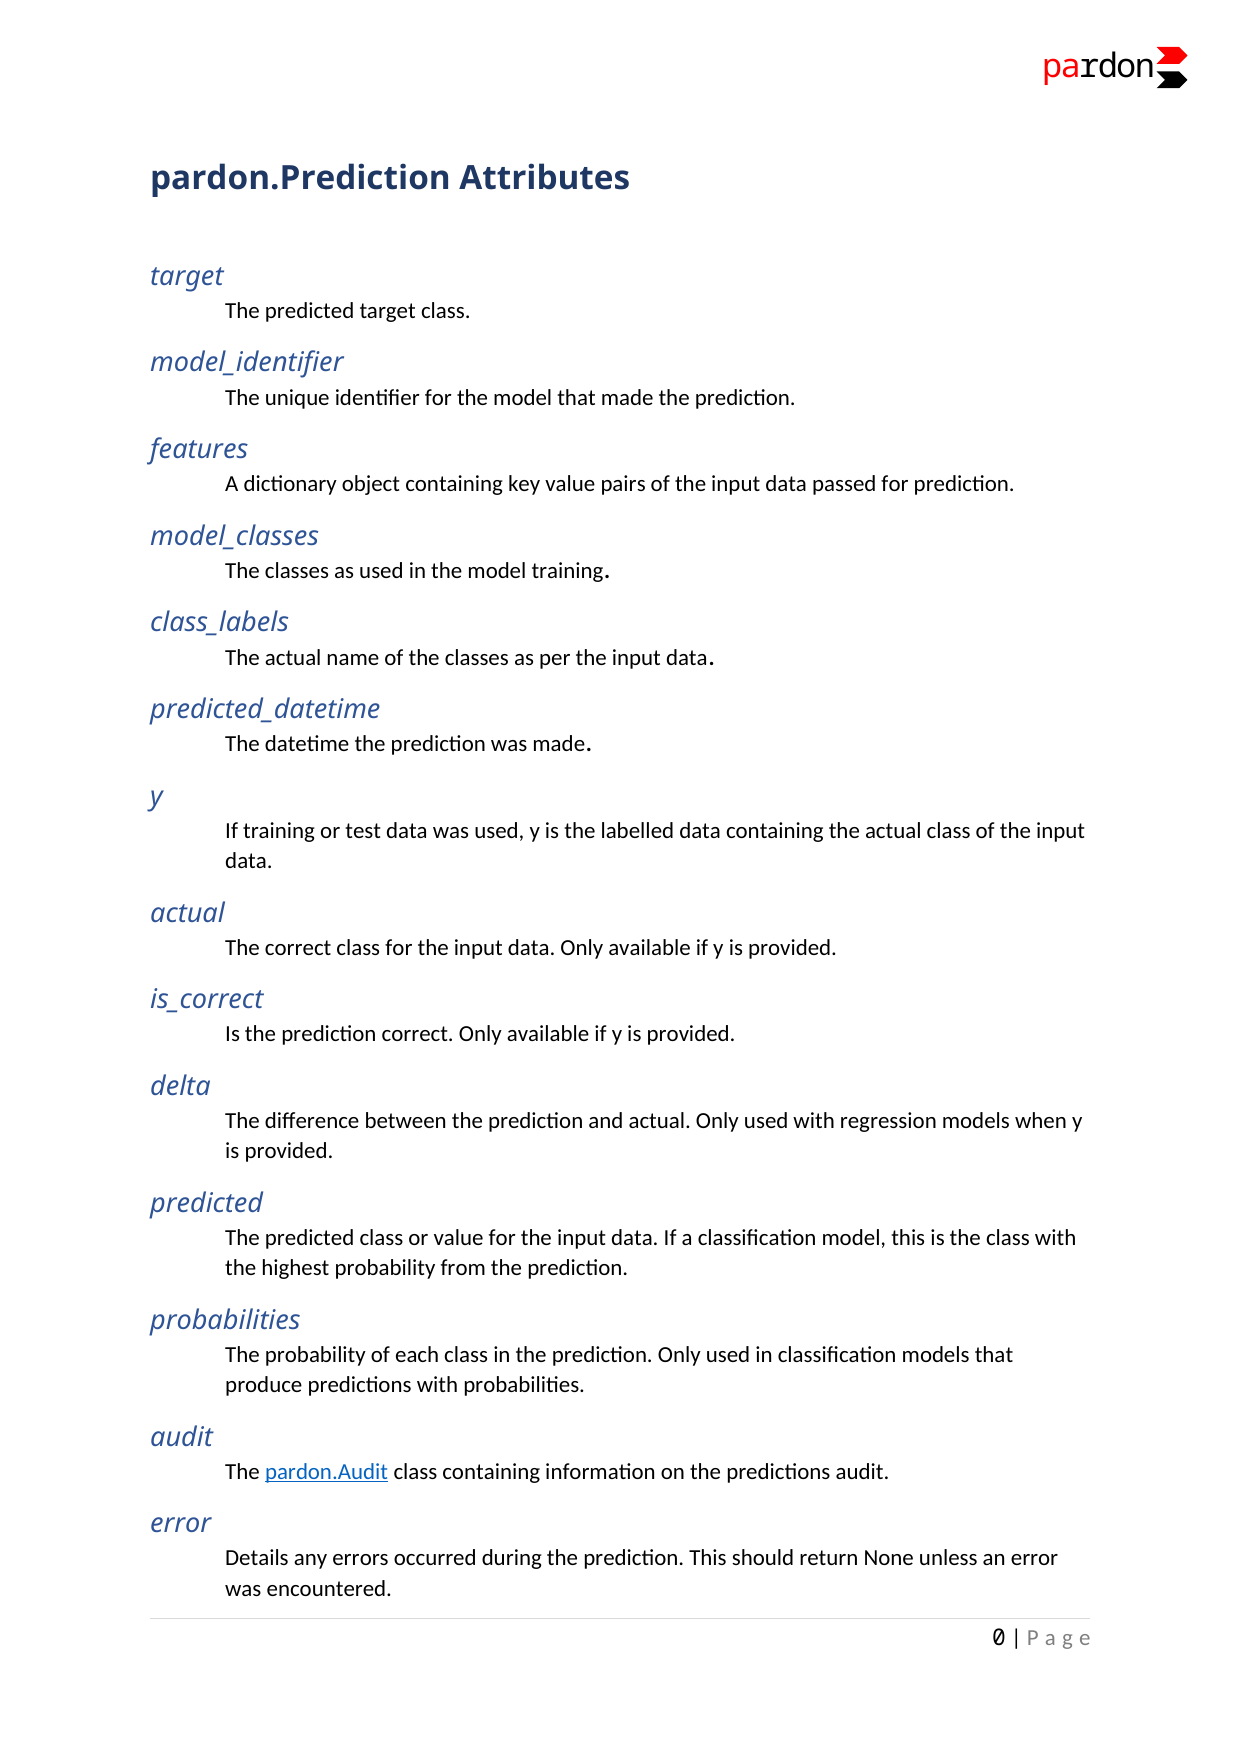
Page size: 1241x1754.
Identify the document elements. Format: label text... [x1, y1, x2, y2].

subtitle delta [150, 1066, 1090, 1103]
subtitle pardon.Prediction Attributes [150, 154, 1090, 248]
text A dictionary object containing key value pairs of the input data passed for prediction. [225, 469, 1090, 497]
subtitle y [150, 776, 1090, 813]
subtitle probabilities [150, 1300, 1090, 1337]
text The correct class for the input data. Only available if y is provided. [225, 933, 1090, 961]
text If training or test data was used, y is the labelled data containing the actual class of the input data. [225, 816, 1090, 874]
subtitle target [150, 256, 1090, 293]
text The predicted class or value for the input data. If a classification model, this is the class with the highest probability from the prediction. [225, 1223, 1090, 1281]
subtitle features [150, 429, 1090, 466]
text The unique identifier for the model that made the prediction. [225, 383, 1090, 411]
text The probability of each class in the prediction. Only used in classification models that produce predictions with probabilities. [225, 1340, 1090, 1398]
text The difference between the prediction and actual. Only used with regression models when y is provided. [225, 1106, 1090, 1164]
subtitle audit [150, 1417, 1090, 1454]
text The classes as used in the model training. [225, 556, 1090, 584]
text The predicted target class. [225, 296, 1090, 324]
subtitle error [150, 1504, 1090, 1541]
subtitle predicted_datetime [150, 689, 1090, 726]
text The datetime the prediction was made. [225, 729, 1090, 757]
text The pardon.Audit class containing information on the predictions audit. [225, 1457, 1090, 1485]
subtitle model_classes [150, 516, 1090, 553]
text Details any errors occurred during the prediction. This should return None unless an error was encountered. [225, 1543, 1090, 1602]
subtitle actual [150, 893, 1090, 930]
subtitle predicted [150, 1183, 1090, 1220]
subtitle class_labels [150, 603, 1090, 640]
subtitle model_identifier [150, 343, 1090, 380]
subtitle is_correct [150, 980, 1090, 1017]
text The actual name of the classes as per the input data. [225, 643, 1090, 671]
text Is the prediction correct. Only available if y is provided. [225, 1019, 1090, 1048]
